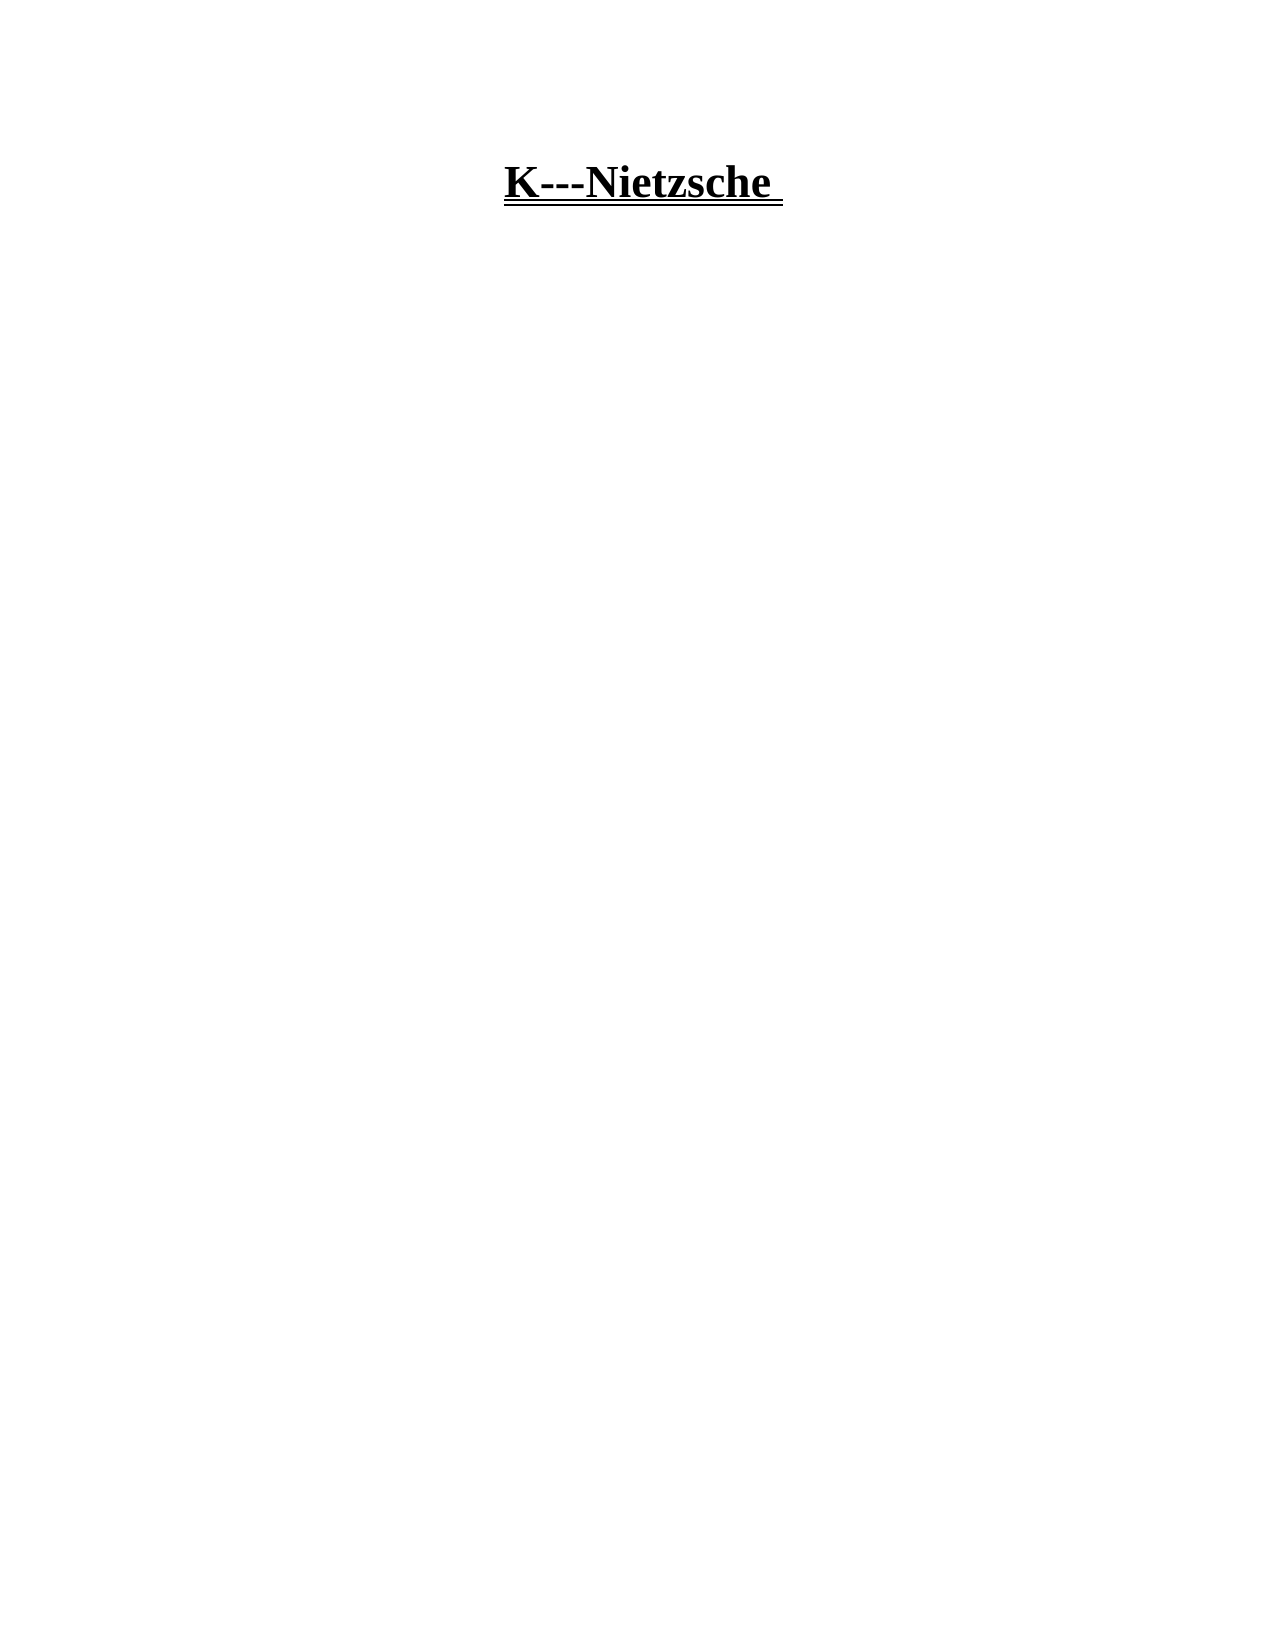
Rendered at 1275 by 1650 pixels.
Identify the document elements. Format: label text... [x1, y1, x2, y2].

subtitle K---Nietzsche [150, 154, 1125, 207]
